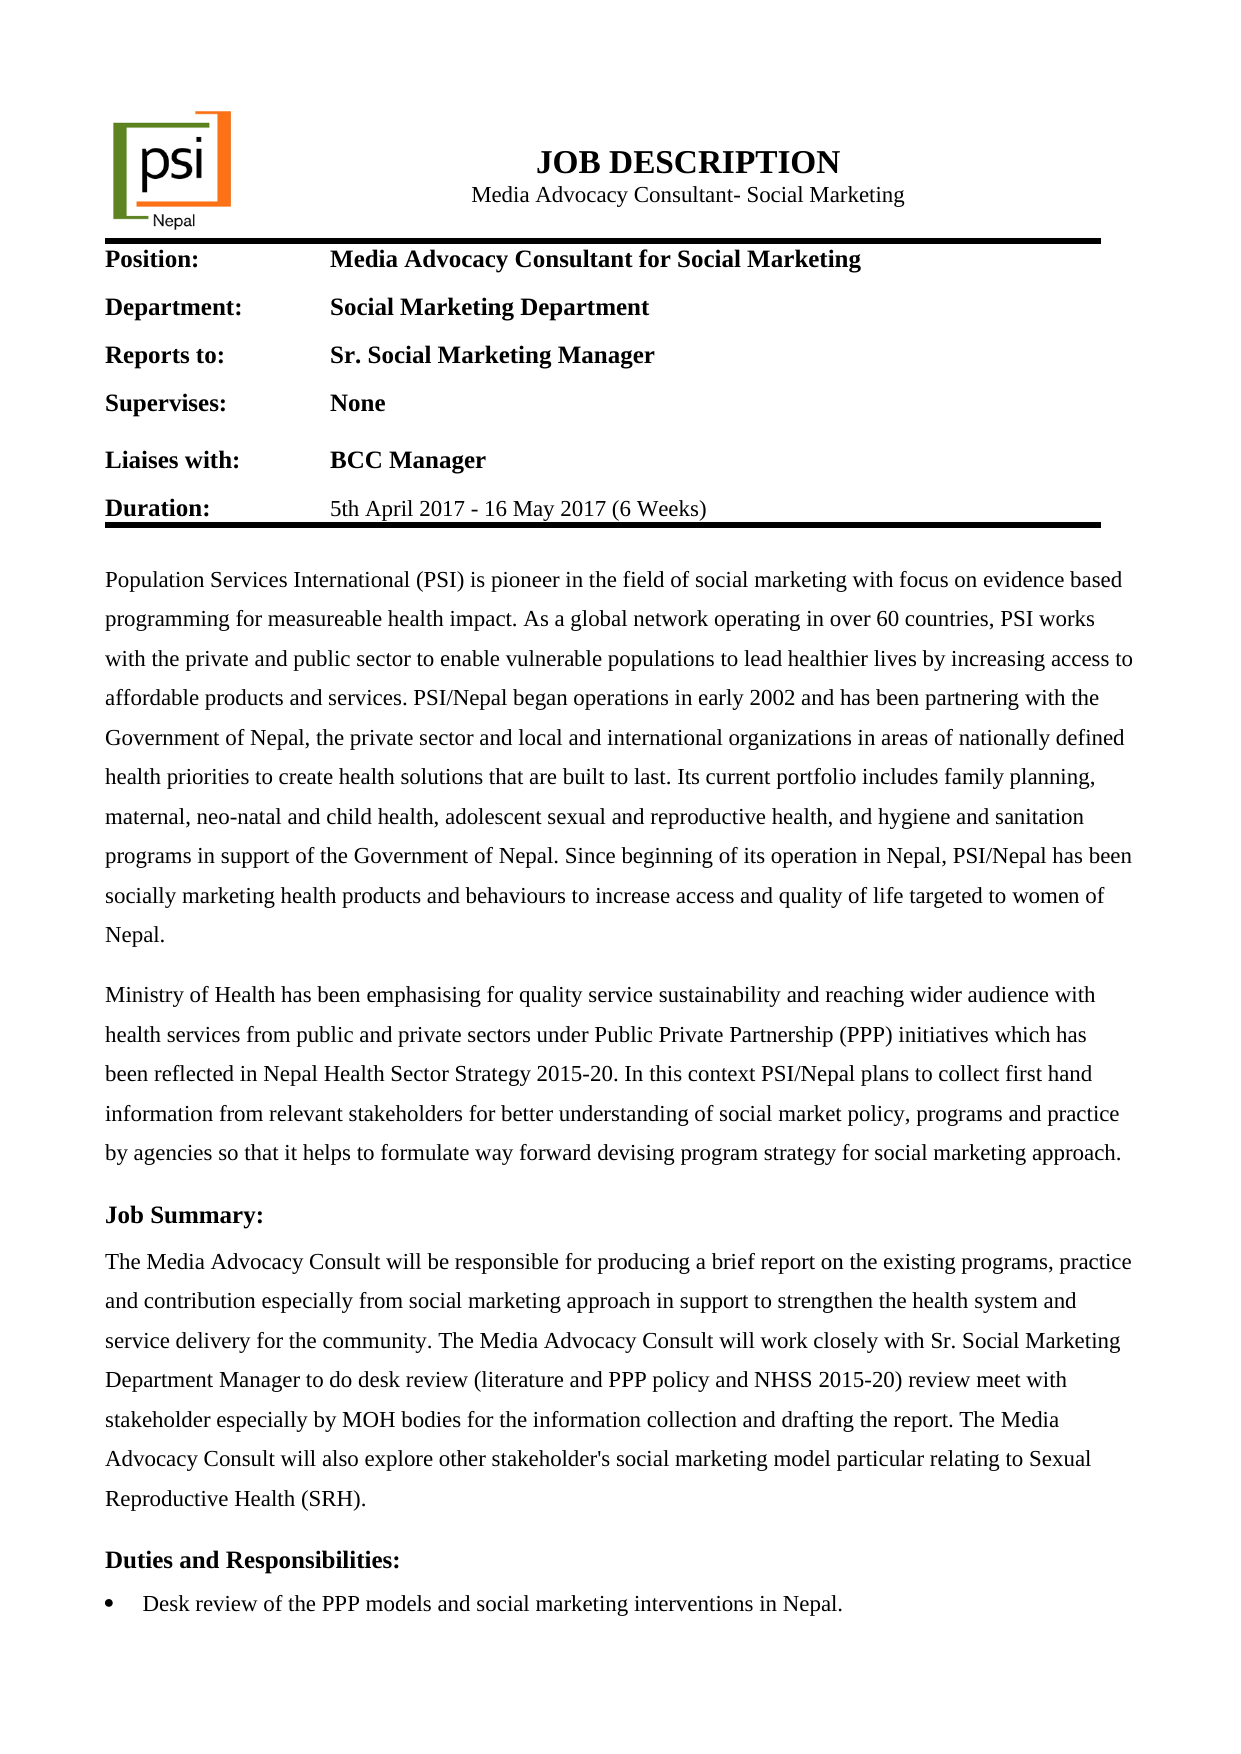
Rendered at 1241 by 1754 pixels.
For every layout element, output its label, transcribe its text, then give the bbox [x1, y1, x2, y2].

text Duration: 5th April 2017 - 16 May 2017 (6 Weeks) [105, 493, 1135, 522]
list Desk review of the PPP models and social marketing interventions in Nepal. [105, 1590, 1135, 1617]
subtitle Job Summary: [105, 1200, 1135, 1228]
subtitle Supervises: None [105, 388, 1135, 417]
subtitle Duties and Responsibilities: [105, 1545, 1135, 1574]
subtitle Position: Media Advocacy Consultant for Social Marketing [105, 244, 1135, 273]
picture [105, 105, 245, 233]
text The Media Advocacy Consult will be responsible for producing a brief report on the existing programs, practice and contribution especially from social marketing approach in support to strengthen the health system and service delivery for the community. The Media Advocacy Consult will work closely with Sr. Social Marketing Department Manager to do desk review (literature and PPP policy and NHSS 2015-20) review meet with stakeholder especially by MOH bodies for the information collection and drafting the report. The Media Advocacy Consult will also explore other stakeholder's social marketing model particular relating to Sexual Reproductive Health (SRH). [105, 1248, 1135, 1511]
subtitle Reports to: Sr. Social Marketing Manager [105, 340, 1135, 369]
text Liaises with: BCC Manager [105, 446, 1135, 474]
text Ministry of Health has been emphasising for quality service sustainability and reaching wider audience with health services from public and private sectors under Public Private Partnership (PPP) initiatives which has been reflected in Nepal Health Sector Strategy 2015-20. In this context PSI/Nepal plans to collect first hand information from relevant stakeholders for better understanding of social market policy, programs and practice by agencies so that it helps to formulate way forward devising program strategy for social marketing approach. [105, 982, 1135, 1166]
subtitle Department: Social Marketing Department [105, 292, 1135, 321]
text Population Services International (PSI) is pioneer in the field of social marketing with focus on evidence based programming for measureable health impact. As a global network operating in over 60 countries, PSI works with the private and public sector to enable vulnerable populations to lead healthier lives by increasing access to affordable products and services. PSI/Nepal began operations in early 2002 and has been partnering with the Government of Nepal, the private sector and local and international organizations in areas of nationally defined health priorities to create health solutions that are built to last. Its current portfolio includes family planning, maternal, neo-natal and child health, adolescent sexual and reproductive health, and hygiene and sanitation programs in support of the Government of Nepal. Since beginning of its operation in Nepal, PSI/Nepal has been socially marketing health products and behaviours to increase access and quality of life targeted to women of Nepal. [105, 566, 1135, 948]
